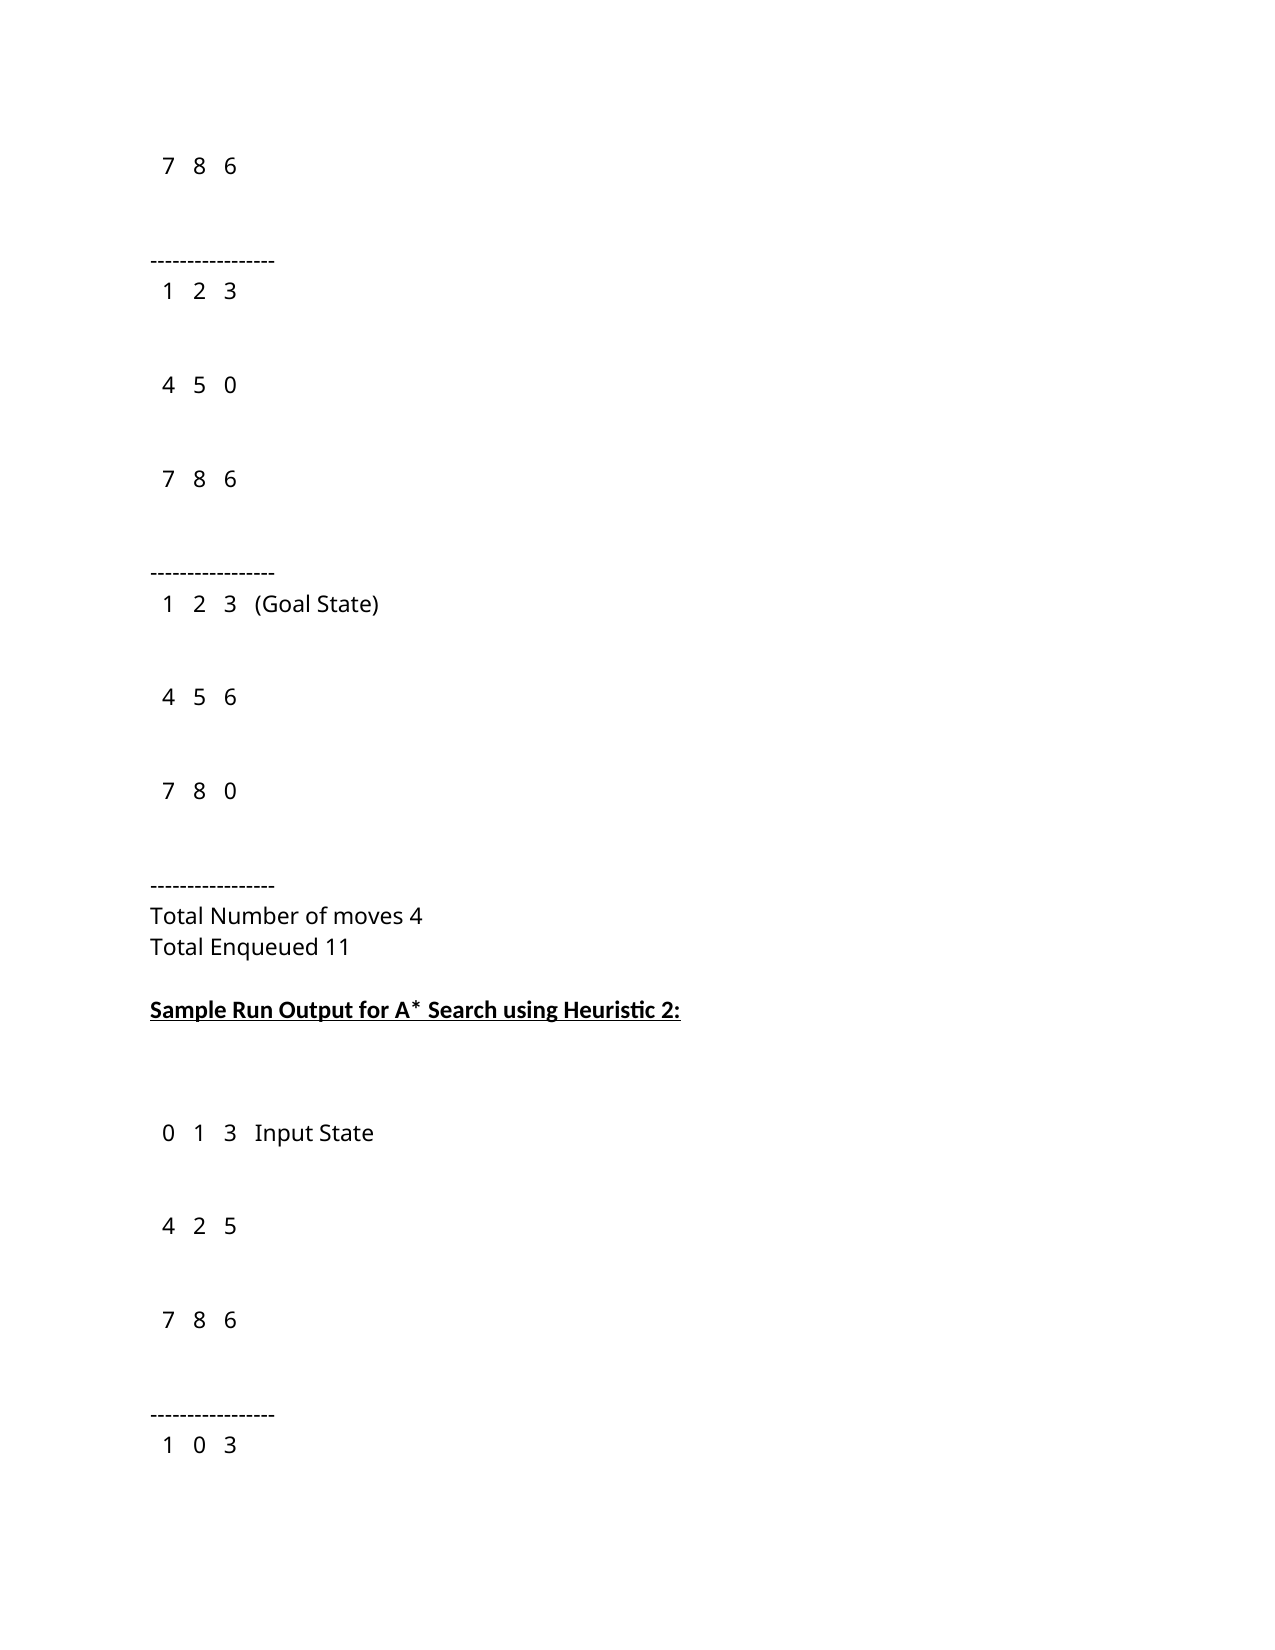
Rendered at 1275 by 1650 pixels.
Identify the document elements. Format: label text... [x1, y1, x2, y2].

text 7 8 0 [150, 775, 1125, 806]
text Total Number of moves 4 [150, 900, 1125, 931]
text 1 2 3 (Goal State) [150, 587, 1125, 619]
text Total Enqueued 11 [150, 931, 1125, 962]
text 4 5 0 [150, 369, 1125, 400]
text 7 8 6 [150, 1304, 1125, 1335]
text 7 8 6 [150, 462, 1125, 494]
text 7 8 6 [150, 150, 1125, 181]
text ----------------- [150, 244, 1125, 275]
text Sample Run Output for A* Search using Heuristic 2: [150, 994, 1125, 1024]
text 4 2 5 [150, 1210, 1125, 1242]
text ----------------- [150, 869, 1125, 900]
text 4 5 6 [150, 681, 1125, 712]
text ----------------- [150, 556, 1125, 587]
text 1 0 3 [150, 1429, 1125, 1460]
text ----------------- [150, 1398, 1125, 1429]
text 1 2 3 [150, 275, 1125, 306]
text 0 1 3 Input State [150, 1117, 1125, 1148]
